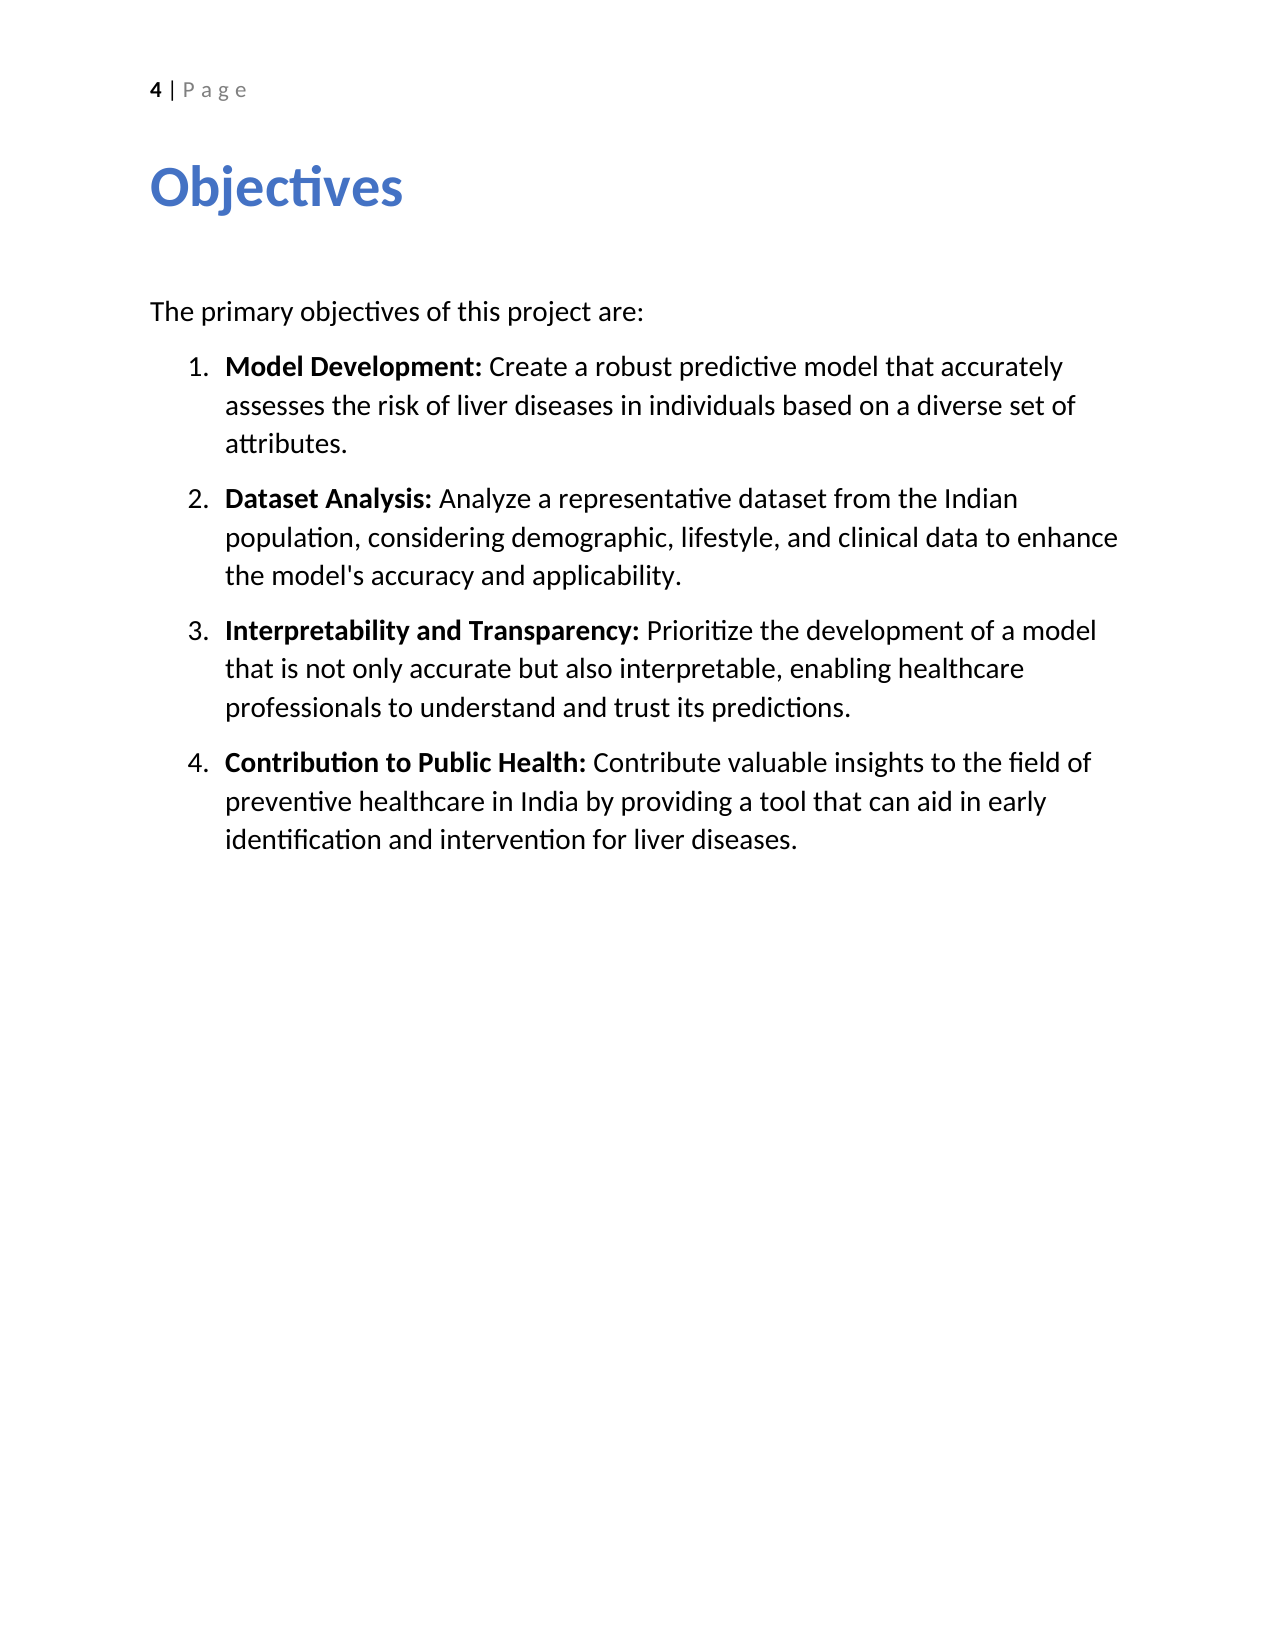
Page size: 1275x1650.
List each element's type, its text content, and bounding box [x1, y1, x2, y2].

list Model Development: Create a robust predictive model that accurately assesses the risk of liver diseases in individuals based on a diverse set of attributes. [187, 348, 1125, 461]
list Dataset Analysis: Analyze a representative dataset from the Indian population, considering demographic, lifestyle, and clinical data to enhance the model's accuracy and applicability. [187, 480, 1125, 593]
text Top of FormObjectives [150, 150, 1125, 221]
list Interpretability and Transparency: Prioritize the development of a model that is not only accurate but also interpretable, enabling healthcare professionals to understand and trust its predictions. [187, 612, 1125, 725]
list Contribution to Public Health: Contribute valuable insights to the field of preventive healthcare in India by providing a tool that can aid in early identification and intervention for liver diseases. [187, 744, 1125, 857]
text The primary objectives of this project are: [150, 293, 1125, 329]
